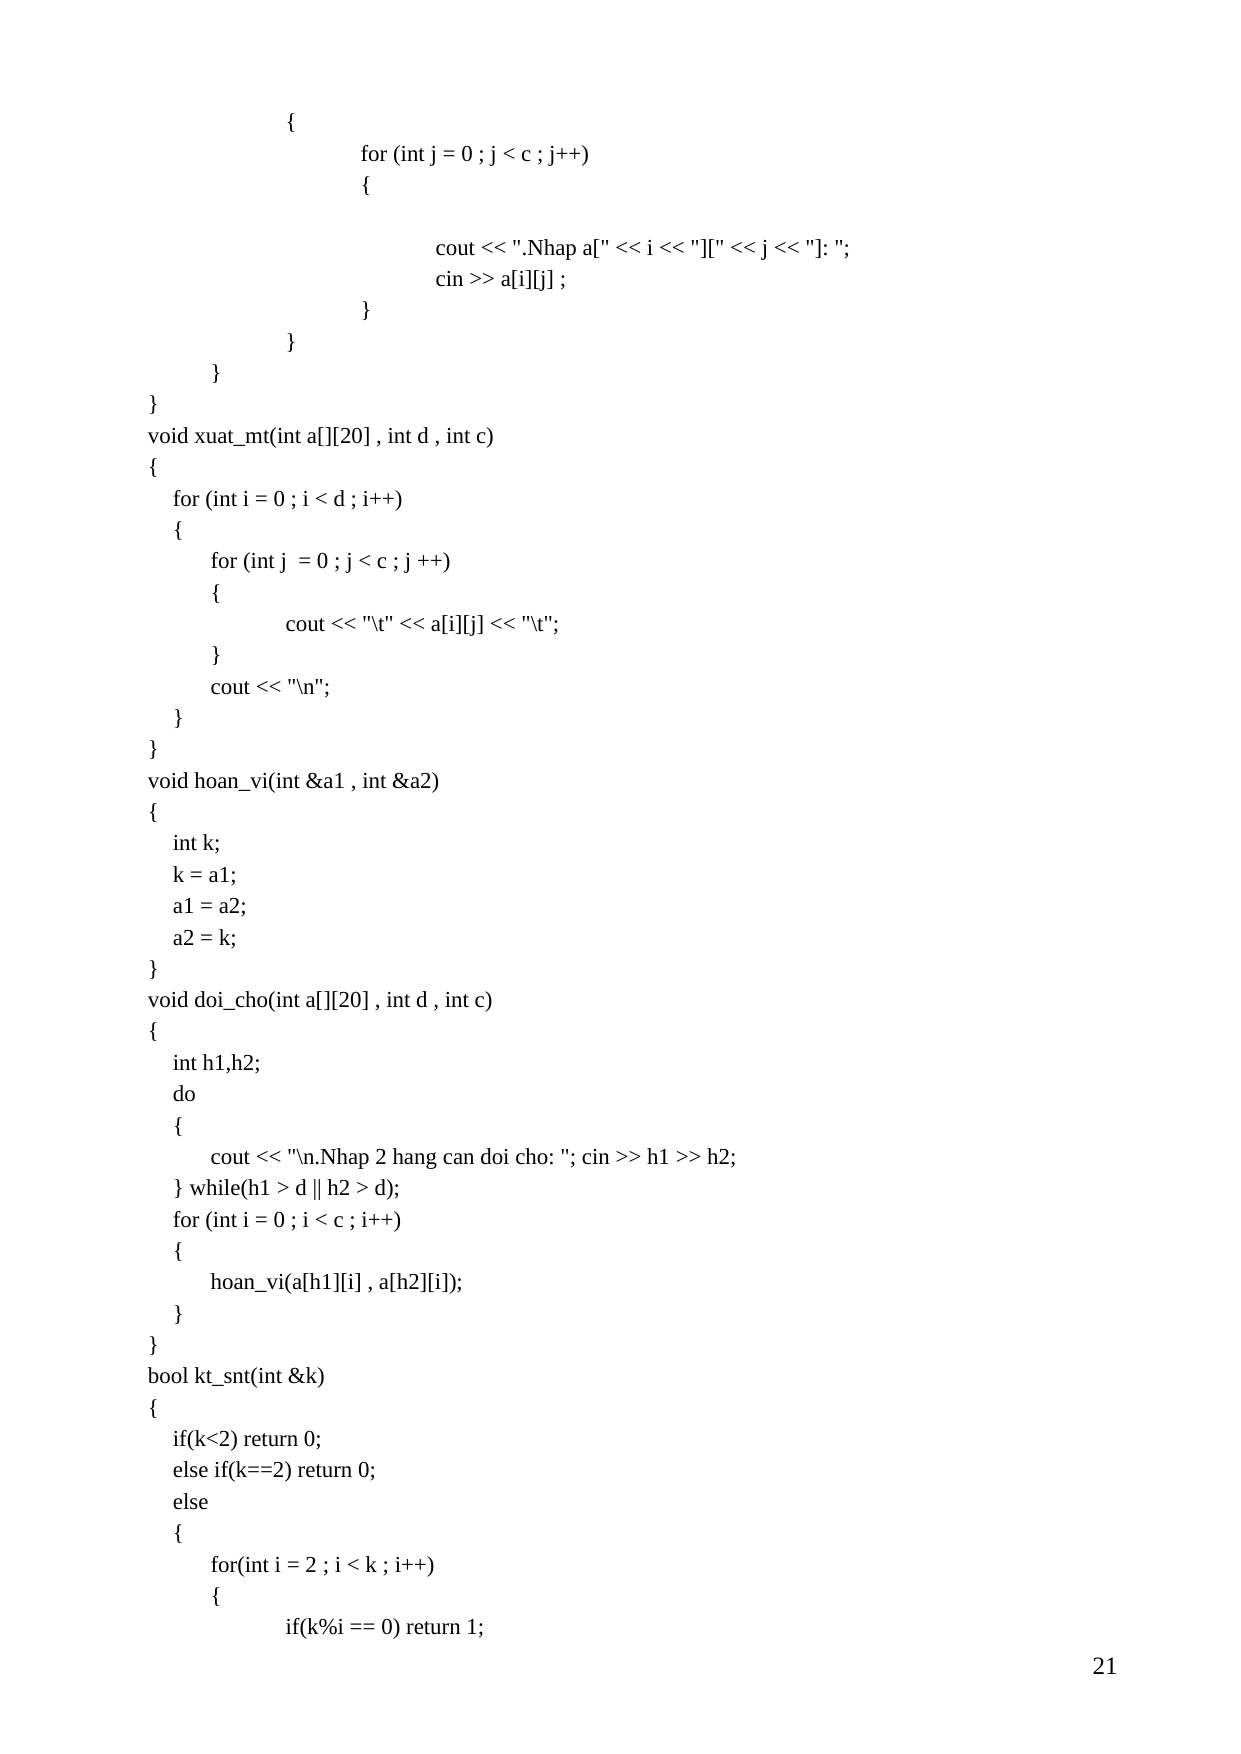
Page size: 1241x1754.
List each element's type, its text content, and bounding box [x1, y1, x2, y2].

list } [148, 328, 1134, 354]
list } [148, 1331, 1134, 1357]
list void hoan_vi(int &a1 , int &a2) [148, 767, 1134, 793]
list if(k%i == 0) return 1; [148, 1613, 1134, 1640]
list { [148, 1018, 1134, 1044]
list { [148, 171, 1134, 197]
list do [148, 1080, 1134, 1107]
list { [148, 1519, 1134, 1546]
list } [148, 735, 1134, 762]
list k = a1; [148, 861, 1134, 887]
list cout << "\t" << a[i][j] << "\t"; [148, 610, 1134, 636]
list cin >> a[i][j] ; [148, 265, 1134, 291]
list { [148, 1237, 1134, 1263]
list { [148, 516, 1134, 542]
list { [148, 453, 1134, 479]
list hoan_vi(a[h1][i] , a[h2][i]); [148, 1268, 1134, 1295]
list for (int j = 0 ; j < c ; j ++) [148, 547, 1134, 574]
list cout << "\n.Nhap 2 hang can doi cho: "; cin >> h1 >> h2; [148, 1143, 1134, 1169]
list } [148, 955, 1134, 981]
list for (int i = 0 ; i < c ; i++) [148, 1206, 1134, 1232]
list } [148, 296, 1134, 323]
list for (int i = 0 ; i < d ; i++) [148, 484, 1134, 511]
list } [148, 704, 1134, 730]
list int k; [148, 829, 1134, 856]
list } [148, 391, 1134, 417]
list a1 = a2; [148, 892, 1134, 918]
list if(k<2) return 0; [148, 1425, 1134, 1452]
list bool kt_snt(int &k) [148, 1362, 1134, 1389]
list } [148, 1300, 1134, 1326]
list } [148, 359, 1134, 386]
list cout << ".Nhap a[" << i << "][" << j << "]: "; [148, 234, 1134, 260]
list } [148, 641, 1134, 668]
list void doi_cho(int a[][20] , int d , int c) [148, 986, 1134, 1013]
list { [148, 108, 1134, 135]
list { [148, 798, 1134, 824]
list int h1,h2; [148, 1049, 1134, 1075]
list else [148, 1488, 1134, 1514]
list { [148, 1582, 1134, 1608]
list a2 = k; [148, 923, 1134, 950]
list { [148, 1394, 1134, 1420]
list { [148, 1112, 1134, 1138]
list for(int i = 2 ; i < k ; i++) [148, 1551, 1134, 1577]
list void xuat_mt(int a[][20] , int d , int c) [148, 422, 1134, 448]
list for (int j = 0 ; j < c ; j++) [148, 140, 1134, 166]
list } while(h1 > d || h2 > d); [148, 1174, 1134, 1201]
list cout << "\n"; [148, 673, 1134, 699]
list else if(k==2) return 0; [148, 1457, 1134, 1483]
list { [148, 579, 1134, 605]
